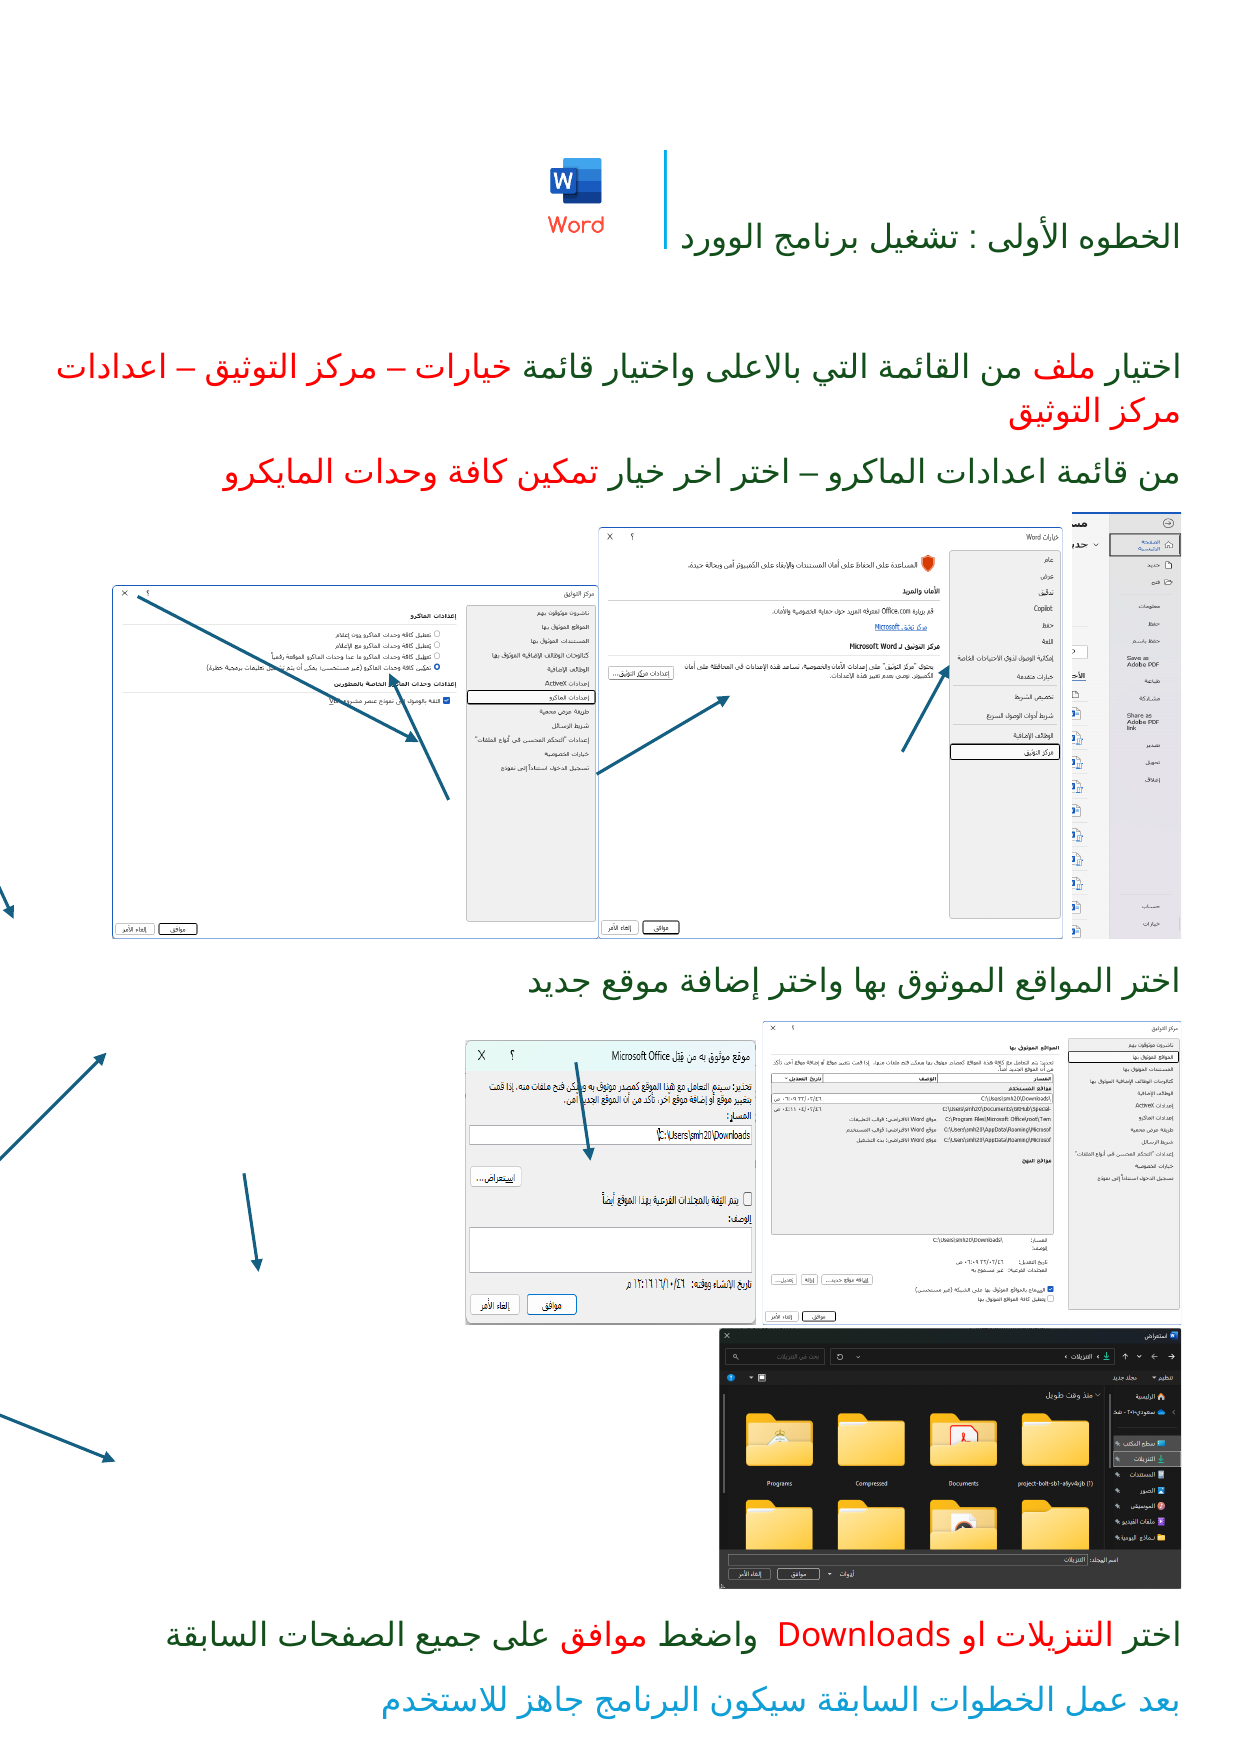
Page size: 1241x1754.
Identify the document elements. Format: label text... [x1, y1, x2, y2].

text اختر المواقع الموثوق بها واختر إضافة موقع جديد [44, 961, 1181, 999]
picture [112, 527, 1063, 939]
picture [1072, 512, 1182, 939]
picture [465, 1040, 756, 1325]
text اختر التنزيلات او Downloads واضغط موافق على جميع الصفحات السابقة [44, 1611, 1181, 1656]
text بعد عمل الخطوات السابقة سيكون البرنامج جاهز للاستخدم [44, 1680, 1181, 1718]
text من قائمة اعدادات الماكرو – اختر اخر خيار تمكين كافة وحدات المايكرو [44, 452, 1181, 490]
picture [762, 1021, 1182, 1325]
picture [719, 1328, 1182, 1589]
picture [667, 150, 671, 249]
text اختيار ملف من القائمة التي بالاعلى واختيار قائمة خيارات – مركز التوثيق – اعدادات مركز التوثيق [44, 347, 1181, 429]
picture [480, 150, 663, 249]
text الخطوه الأولى : تشغيل برنامج الوورد [44, 150, 1181, 256]
